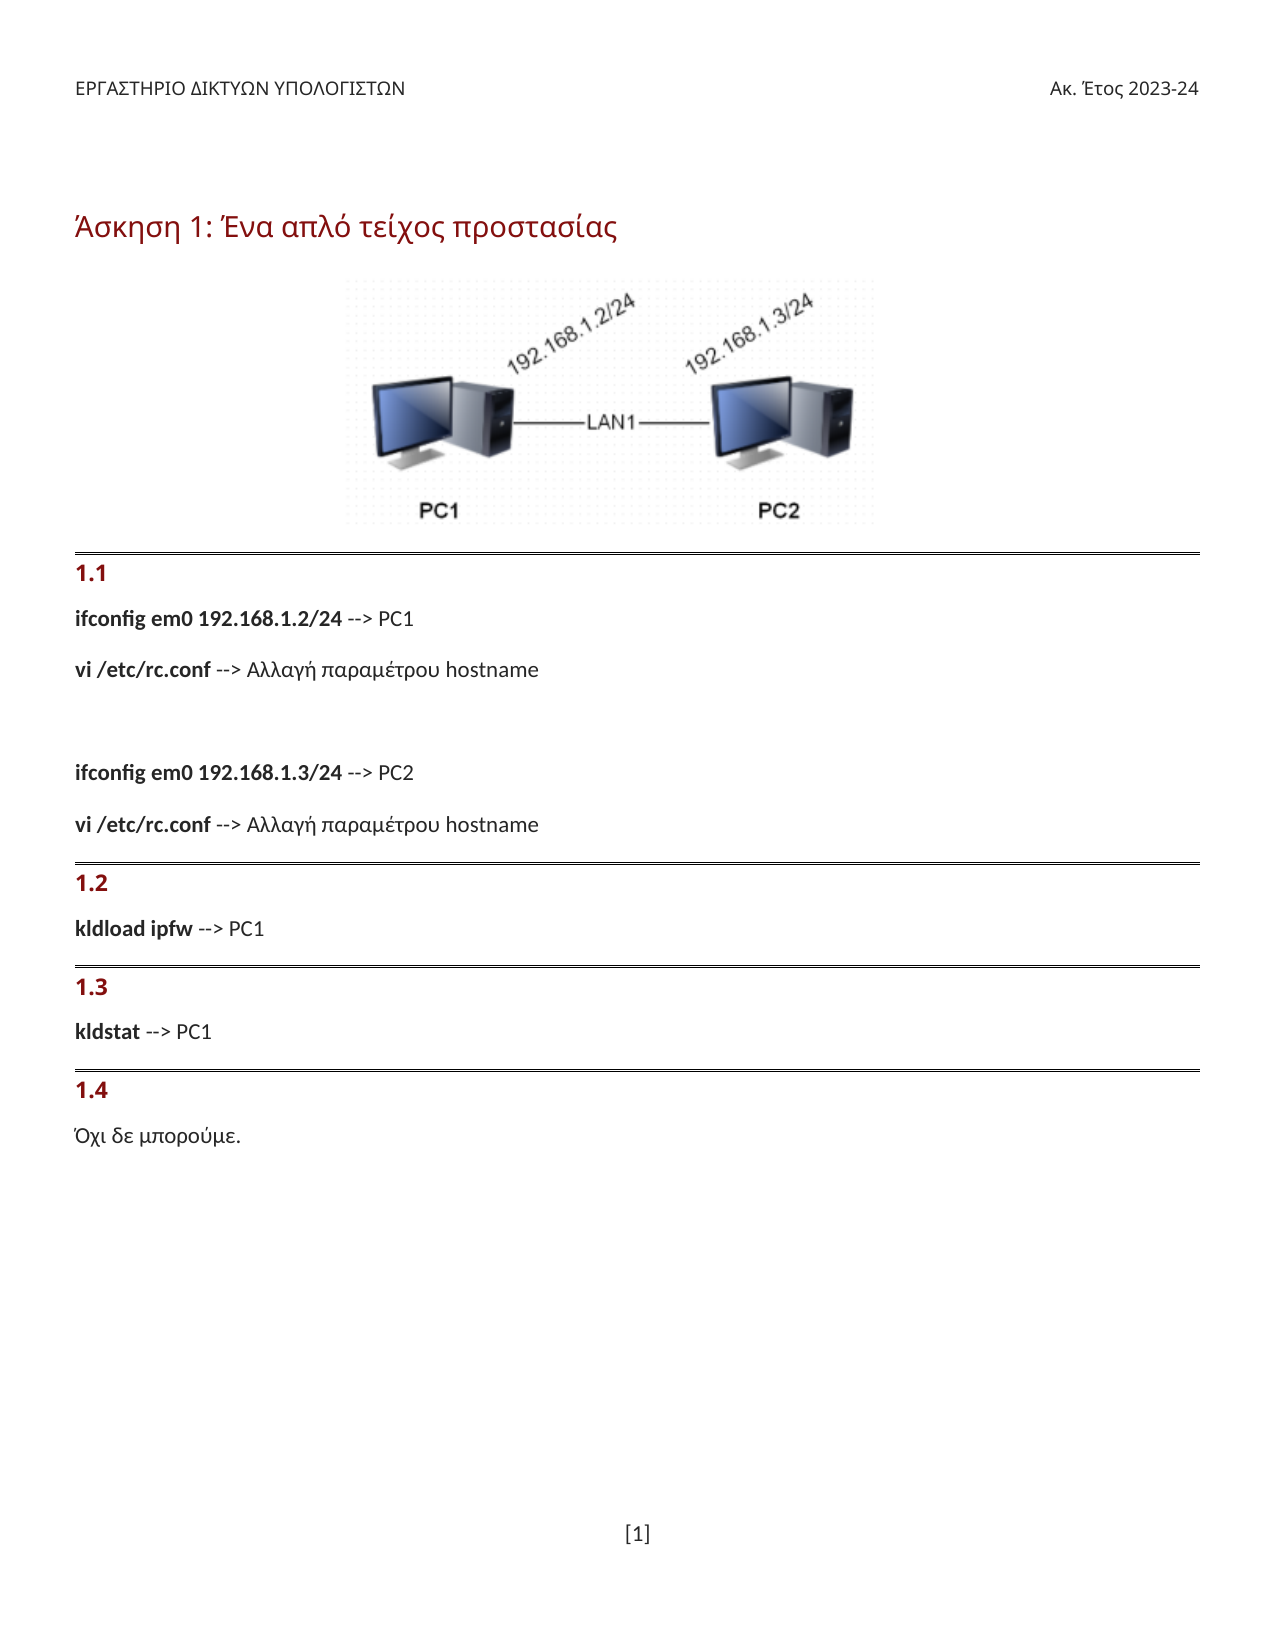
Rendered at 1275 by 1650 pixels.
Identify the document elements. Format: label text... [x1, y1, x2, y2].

text Όχι δε μπορούμε. [75, 1121, 1200, 1149]
subtitle Άσκηση 1: Ένα απλό τείχος προστασίας [75, 206, 1200, 246]
subtitle 1.1 [75, 555, 1200, 588]
subtitle 1.4 [75, 1072, 1200, 1105]
text kldload ipfw --> PC1 [75, 914, 1200, 942]
text vi /etc/rc.conf --> Αλλαγή παραμέτρου hostname [75, 810, 1200, 838]
text ifconfig em0 192.168.1.2/24 --> PC1 [75, 604, 1200, 632]
text kldstat --> PC1 [75, 1017, 1200, 1045]
text ifconfig em0 192.168.1.3/24 --> PC2 [75, 758, 1200, 786]
picture [309, 262, 966, 529]
text vi /etc/rc.conf --> Αλλαγή παραμέτρου hostname [75, 655, 1200, 683]
subtitle 1.3 [75, 968, 1200, 1002]
subtitle 1.2 [75, 865, 1200, 898]
